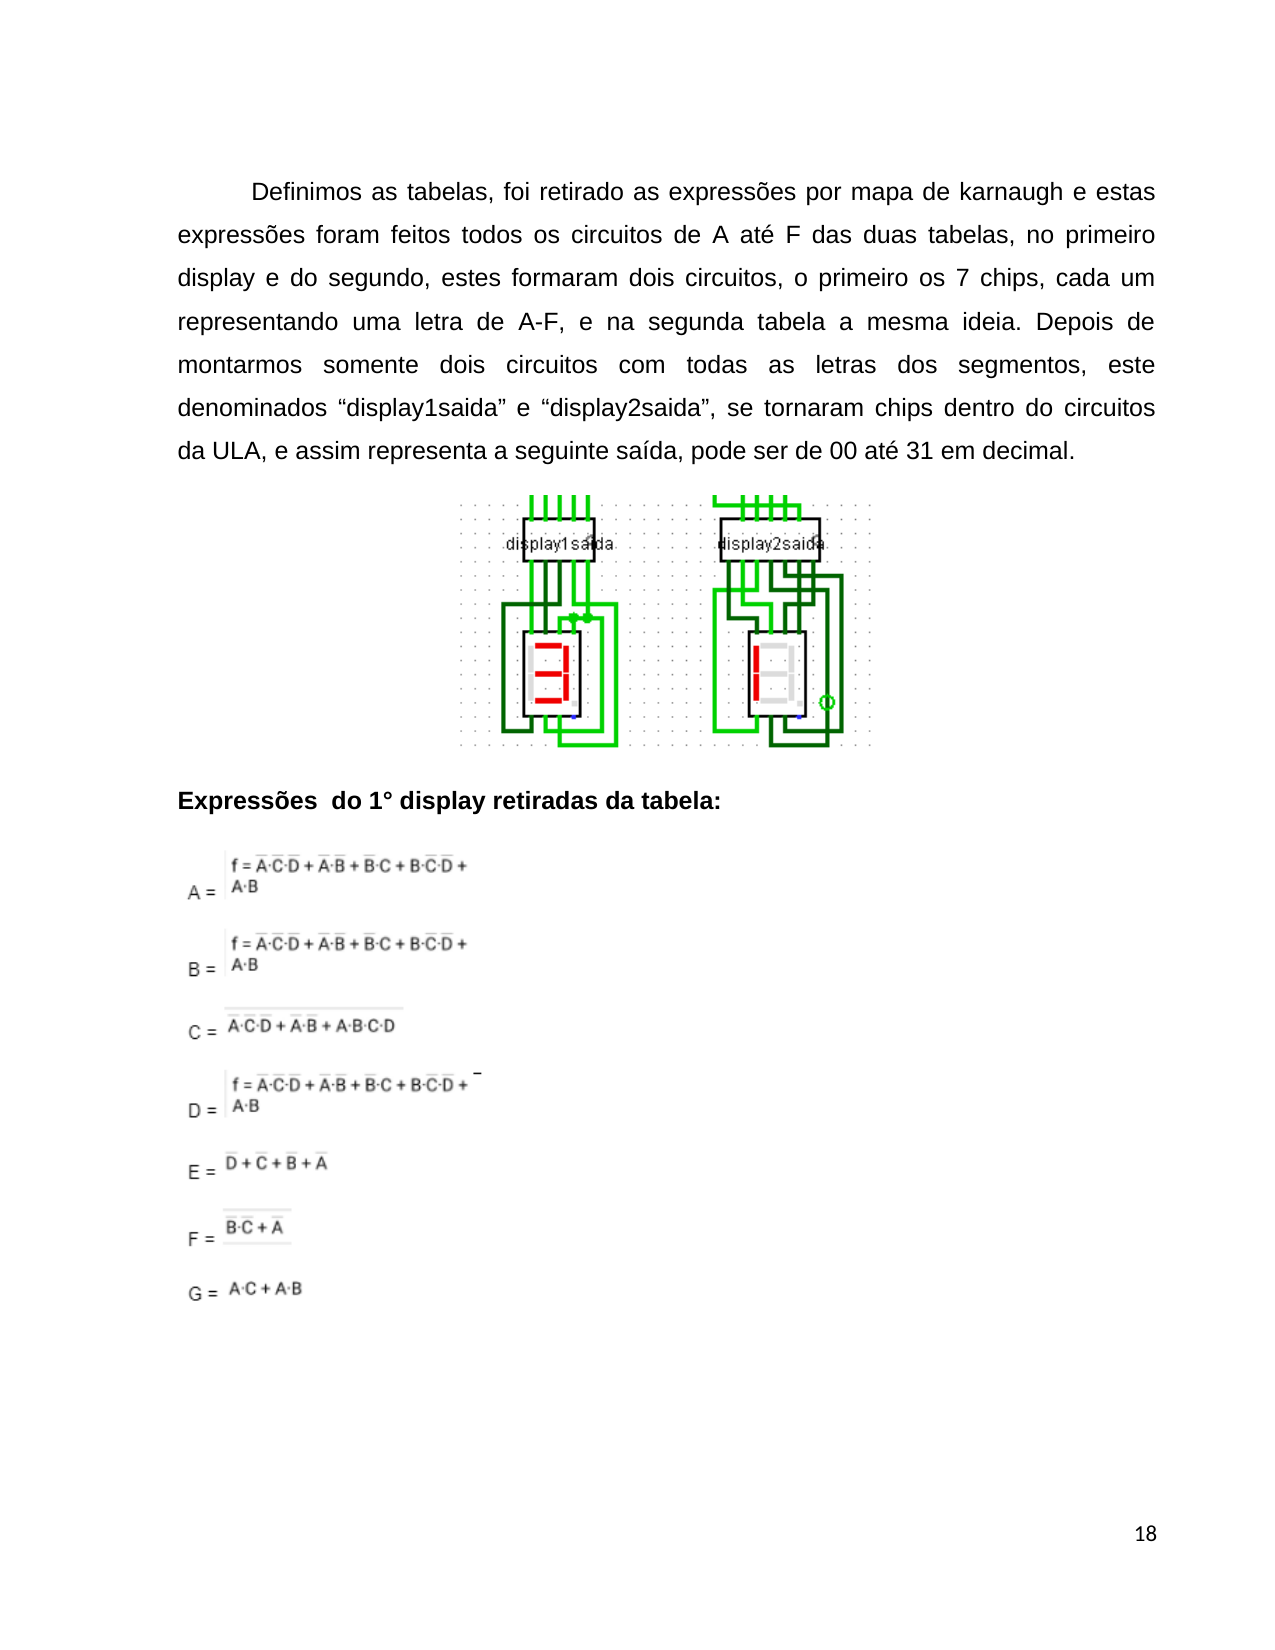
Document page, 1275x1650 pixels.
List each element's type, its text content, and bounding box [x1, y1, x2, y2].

picture [177, 845, 482, 1312]
text Expressões do 1° display retiradas da tabela: [177, 786, 1157, 815]
picture [456, 495, 879, 756]
text Definimos as tabelas, foi retirado as expressões por mapa de karnaugh e estas expressões foram feitos todos os circuitos de A até F das duas tabelas, no primeiro display e do segundo, estes formaram dois circuitos, o primeiro os 7 chips, cada um representando uma letra de A-F, e na segunda tabela a mesma ideia. Depois de montarmos somente dois circuitos com todas as letras dos segmentos, este denominados “display1saida” e “display2saida”, se tornaram chips dentro do circuitos da ULA, e assim representa a seguinte saída, pode ser de 00 até 31 em decimal. [177, 177, 1157, 465]
